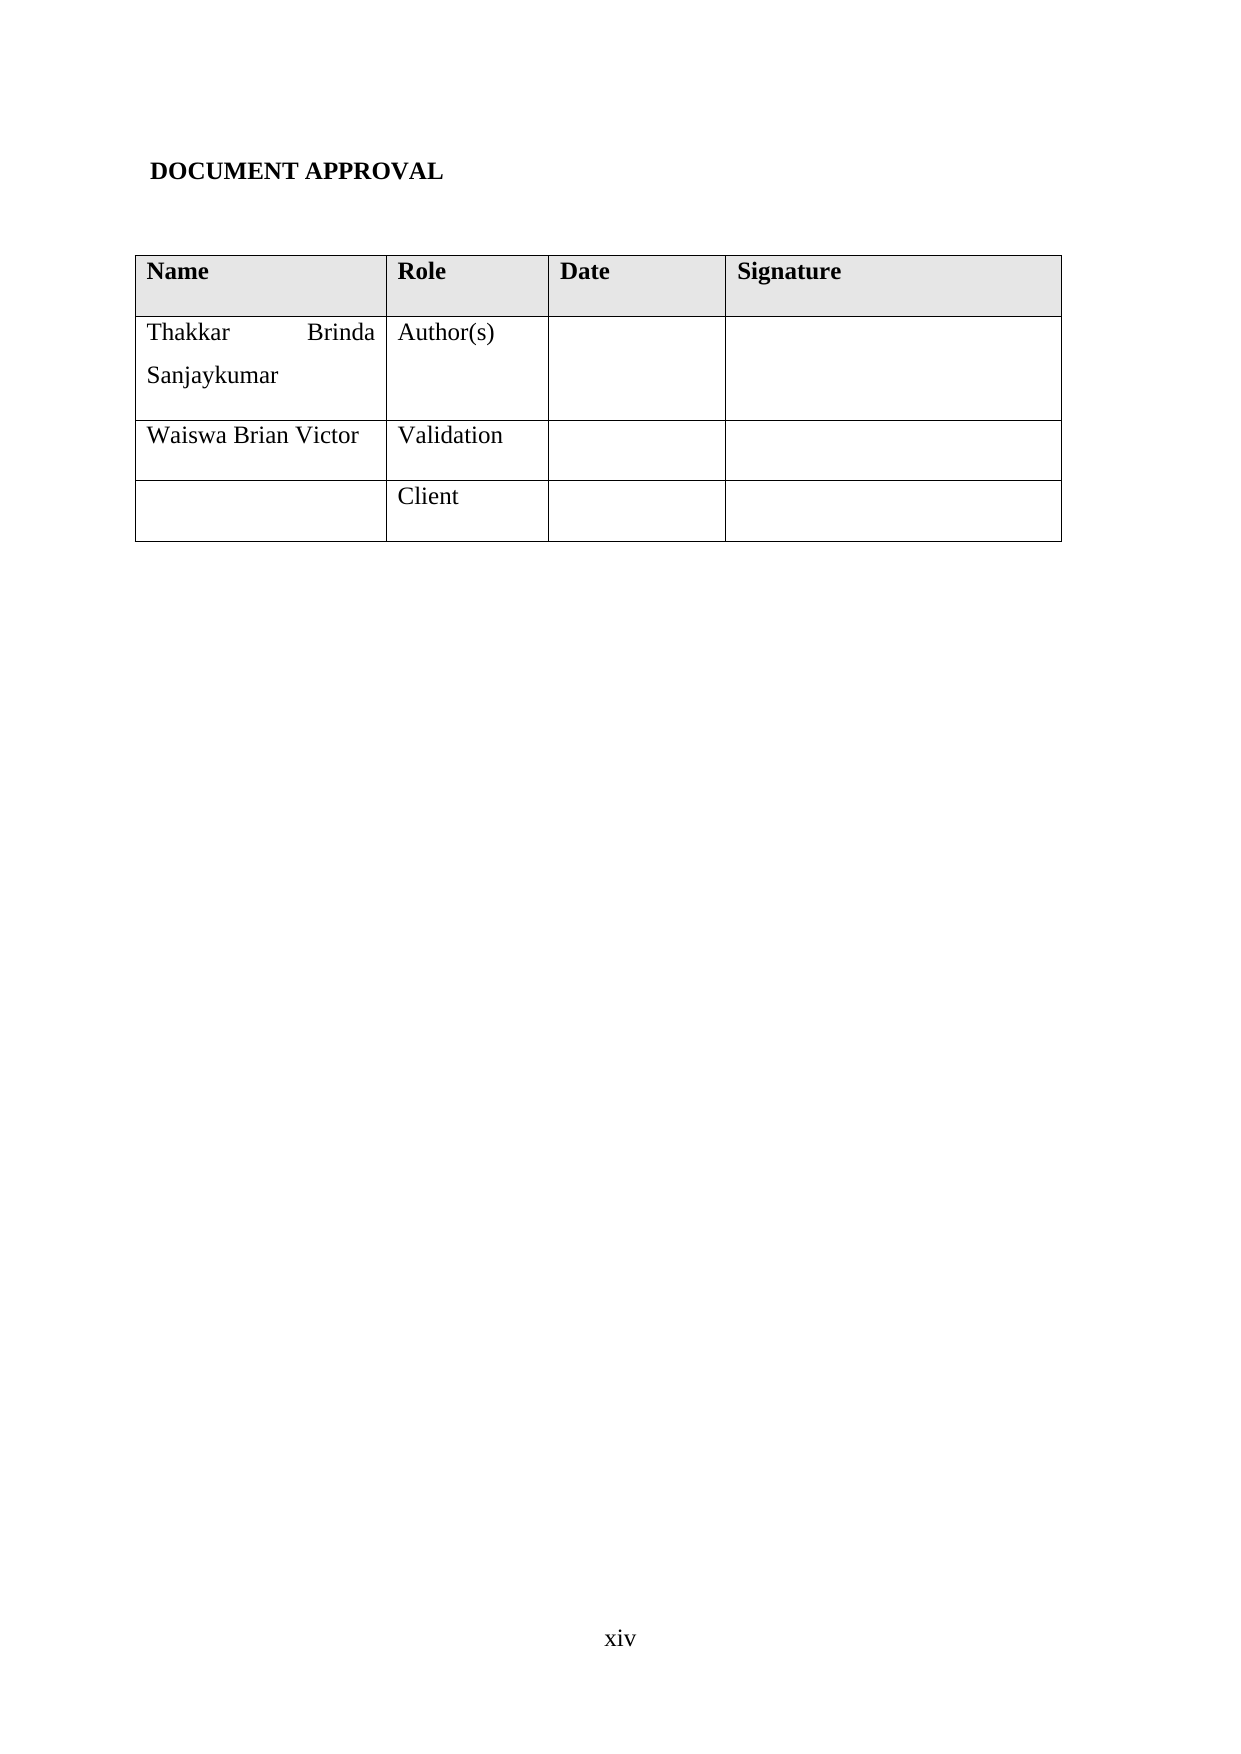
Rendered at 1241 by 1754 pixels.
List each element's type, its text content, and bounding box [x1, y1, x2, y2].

table_cell Validation [387, 421, 548, 480]
table_header Signature [726, 256, 1061, 316]
table_cell Author(s) [387, 317, 548, 419]
table_cell [726, 481, 1061, 541]
table_header Date [549, 256, 725, 316]
table_header Role [387, 256, 548, 316]
table_cell [726, 421, 1061, 480]
table_header Name [136, 256, 386, 316]
table_cell Waiswa Brian Victor [136, 421, 386, 480]
table_cell [549, 421, 725, 480]
table_cell [136, 481, 386, 541]
table_cell Client [387, 481, 548, 541]
table_cell Thakkar Brinda Sanjaykumar [136, 317, 386, 419]
table_cell [726, 317, 1061, 419]
text DOCUMENT APPROVAL [150, 156, 1090, 185]
table_cell [549, 481, 725, 541]
table_cell [549, 317, 725, 419]
